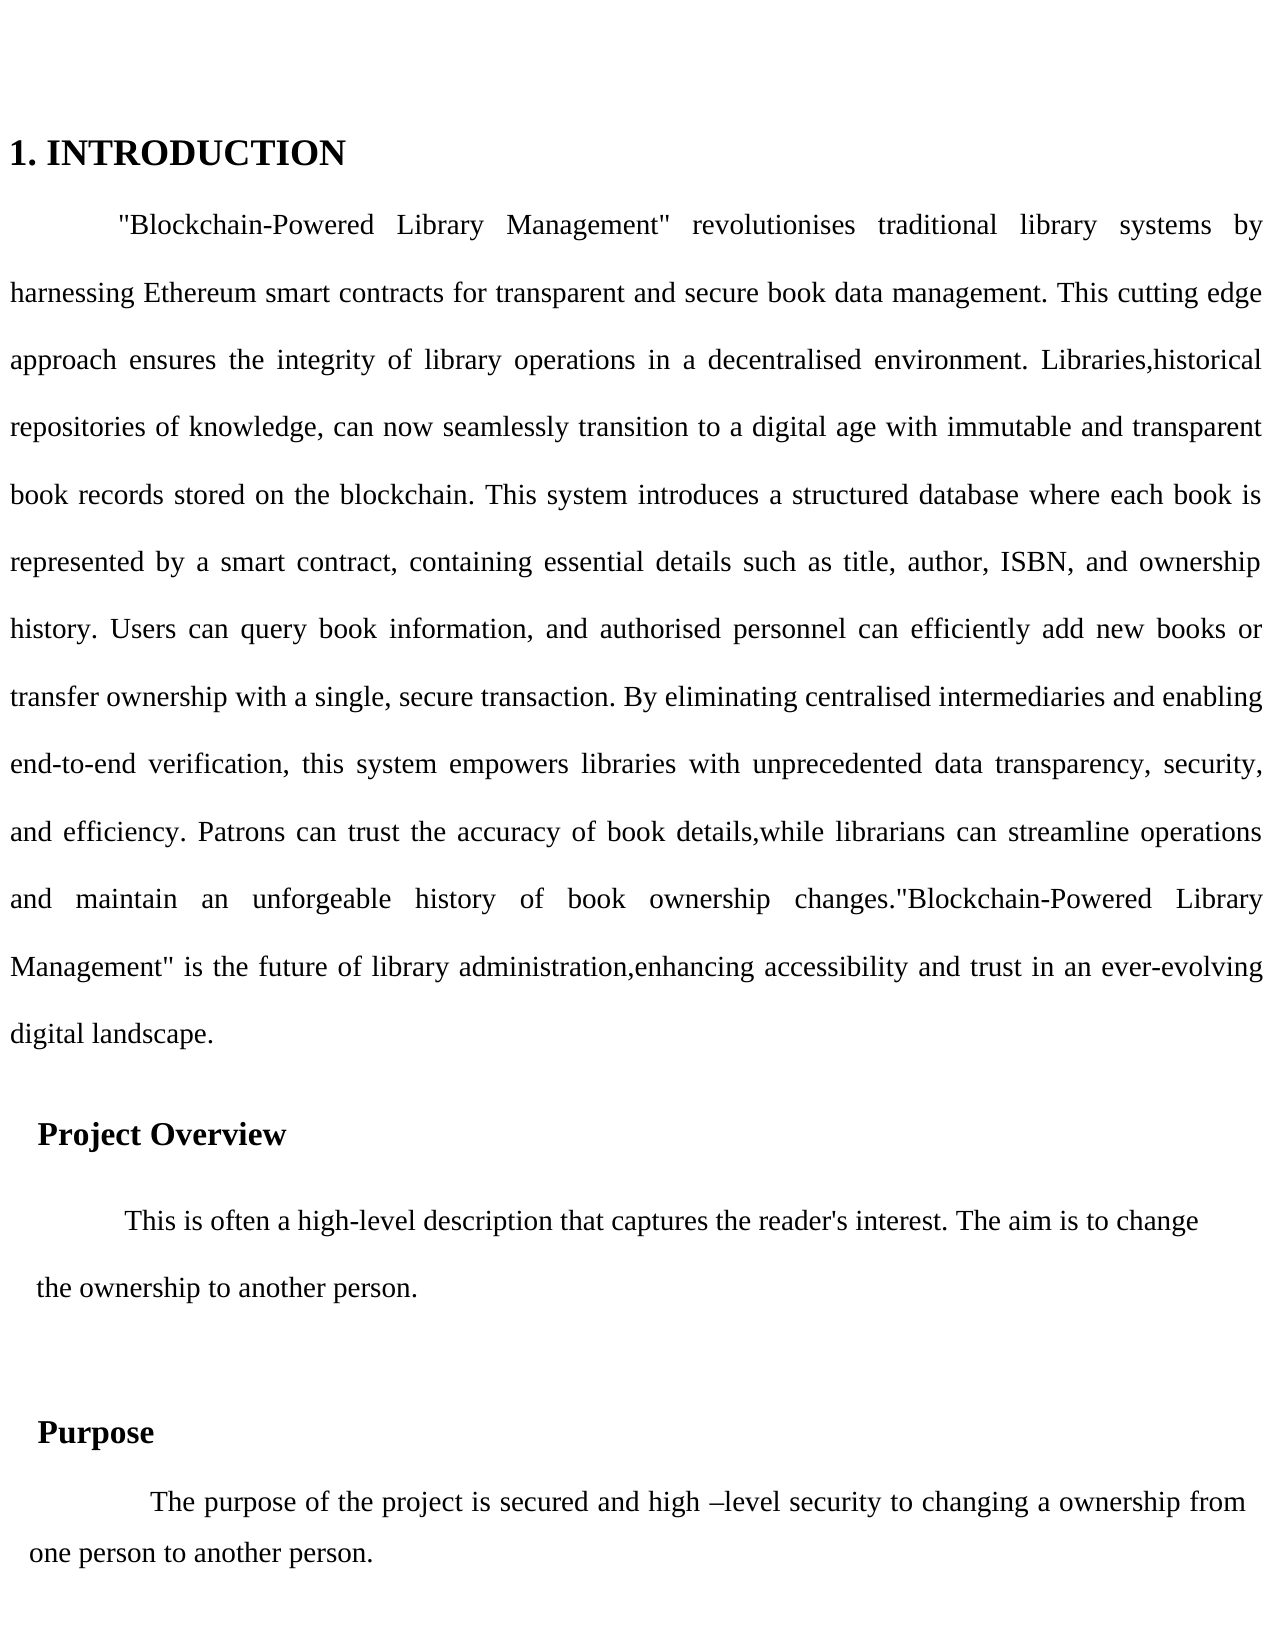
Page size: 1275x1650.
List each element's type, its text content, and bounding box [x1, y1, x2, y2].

text The purpose of the project is secured and high –level security to changing a ownership from one person to another person. [29, 1484, 1275, 1568]
text This is often a high-level description that captures the reader's interest. The aim is to change the ownership to another person. [36, 1203, 1213, 1304]
subtitle Purpose [14, 1412, 1275, 1451]
subtitle INTRODUCTION [9, 131, 1275, 174]
subtitle Project Overview [9, 1114, 1275, 1152]
text "Blockchain-Powered Library Management" revolutionises traditional library systems by harnessing Ethereum smart contracts for transparent and secure book data management. This cutting edge approach ensures the integrity of library operations in a decentralised environment. Libraries,historical repositories of knowledge, can now seamlessly transition to a digital age with immutable and transparent book records stored on the blockchain. This system introduces a structured database where each book is represented by a smart contract, containing essential details such as title, author, ISBN, and ownership history. Users can query book information, and authorised personnel can efficiently add new books or transfer ownership with a single, secure transaction. By eliminating centralised intermediaries and enabling end-to-end verification, this system empowers libraries with unprecedented data transparency, security, and efficiency. Patrons can trust the accuracy of book details,while librarians can streamline operations and maintain an unforgeable history of book ownership changes."Blockchain-Powered Library Management" is the future of library administration,enhancing accessibility and trust in an ever-evolving digital landscape. [10, 207, 1263, 1049]
